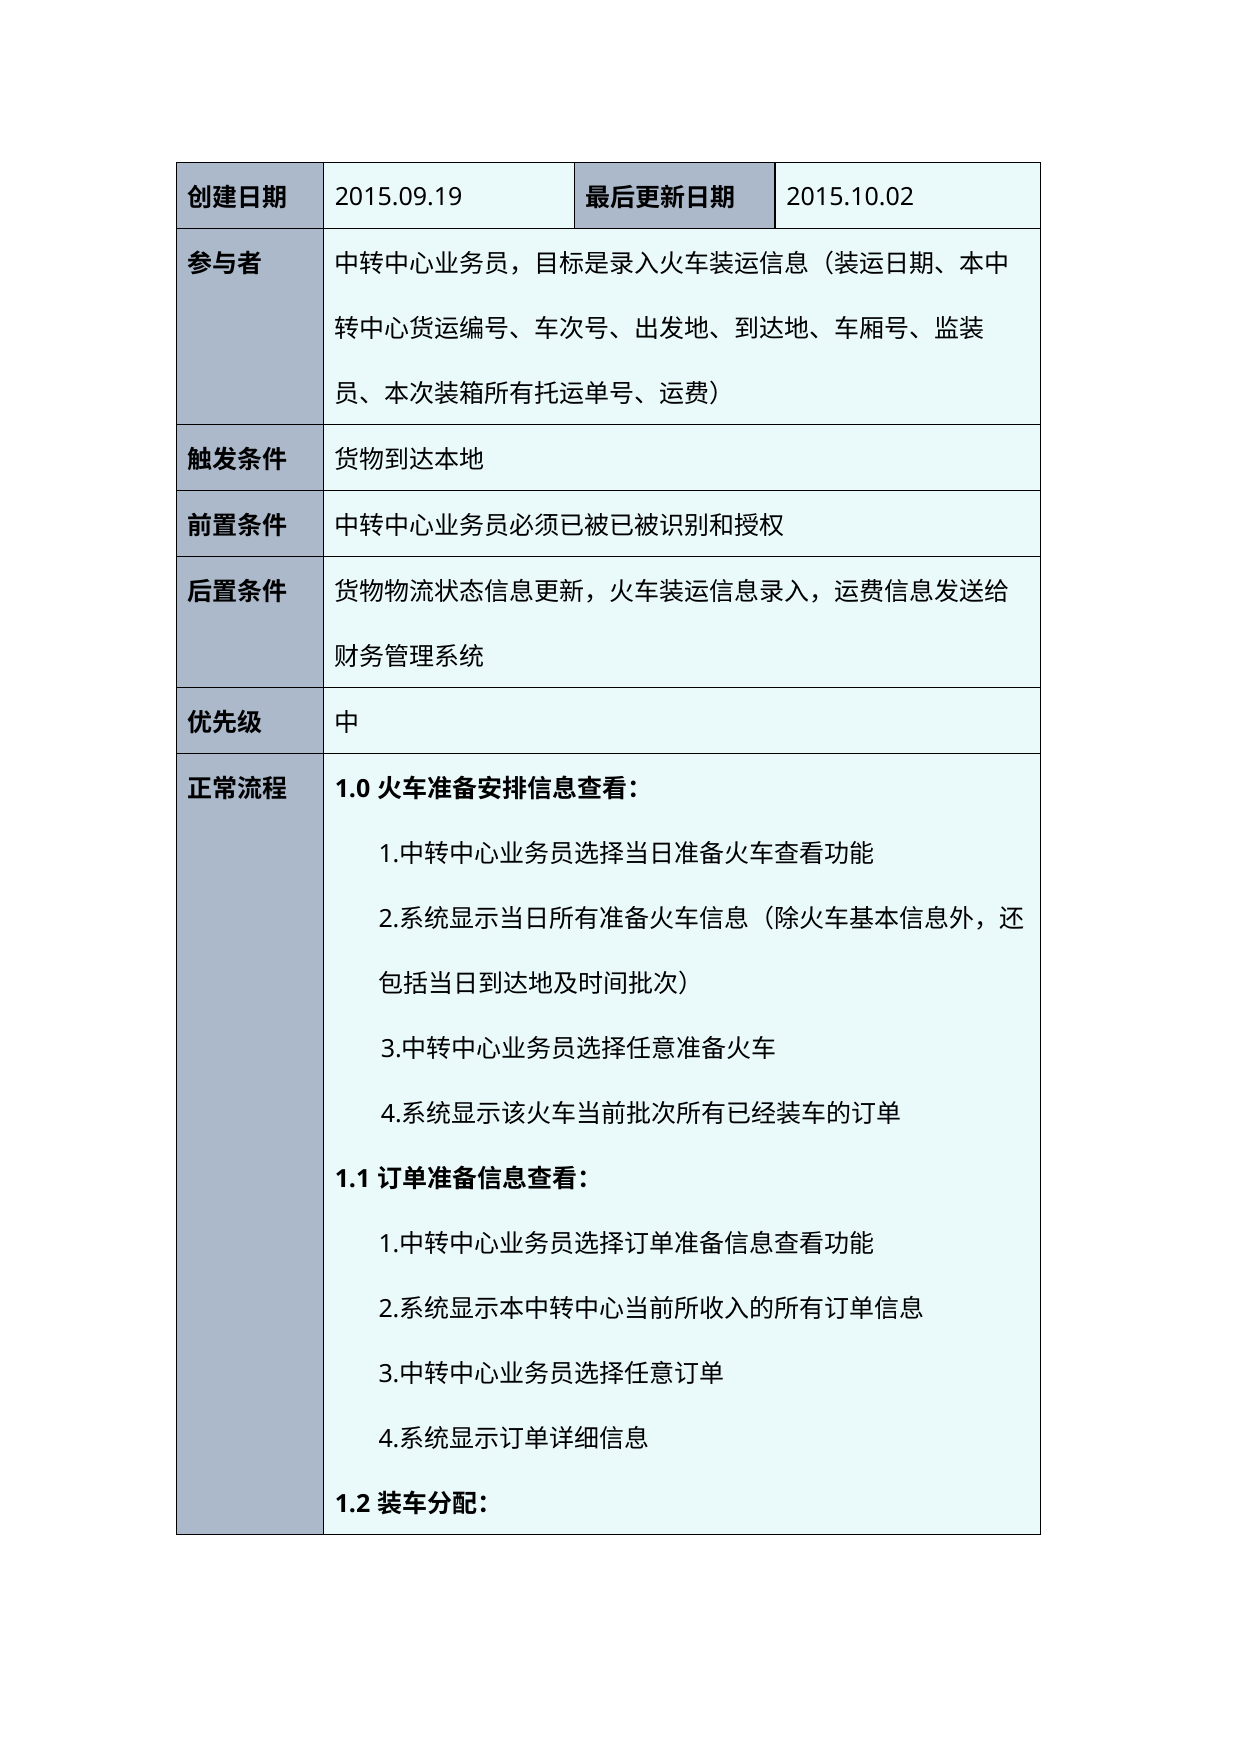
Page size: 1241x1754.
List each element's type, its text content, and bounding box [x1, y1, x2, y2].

table_cell 中转中心业务员，目标是录入火车装运信息（装运日期、本中转中心货运编号、车次号、出发地、到达地、车厢号、监装员、本次装箱所有托运单号、运费） [324, 229, 1040, 424]
table_cell 2015.09.19 [324, 163, 574, 228]
table_cell 货物物流状态信息更新，火车装运信息录入，运费信息发送给财务管理系统 [324, 557, 1040, 687]
table_cell 触发条件 [177, 425, 323, 490]
table_cell 货物到达本地 [324, 425, 1040, 490]
table_cell 创建日期 [177, 163, 323, 228]
table_cell 优先级 [177, 688, 323, 753]
table_cell 2015.10.02 [776, 163, 1040, 228]
table_cell 后置条件 [177, 557, 323, 687]
table_cell 中转中心业务员必须已被已被识别和授权 [324, 491, 1040, 556]
table_cell 正常流程 [177, 754, 323, 1534]
table_cell 最后更新日期 [575, 163, 774, 228]
table_cell 参与者 [177, 229, 323, 424]
table_cell 中 [324, 688, 1040, 753]
table_cell 前置条件 [177, 491, 323, 556]
